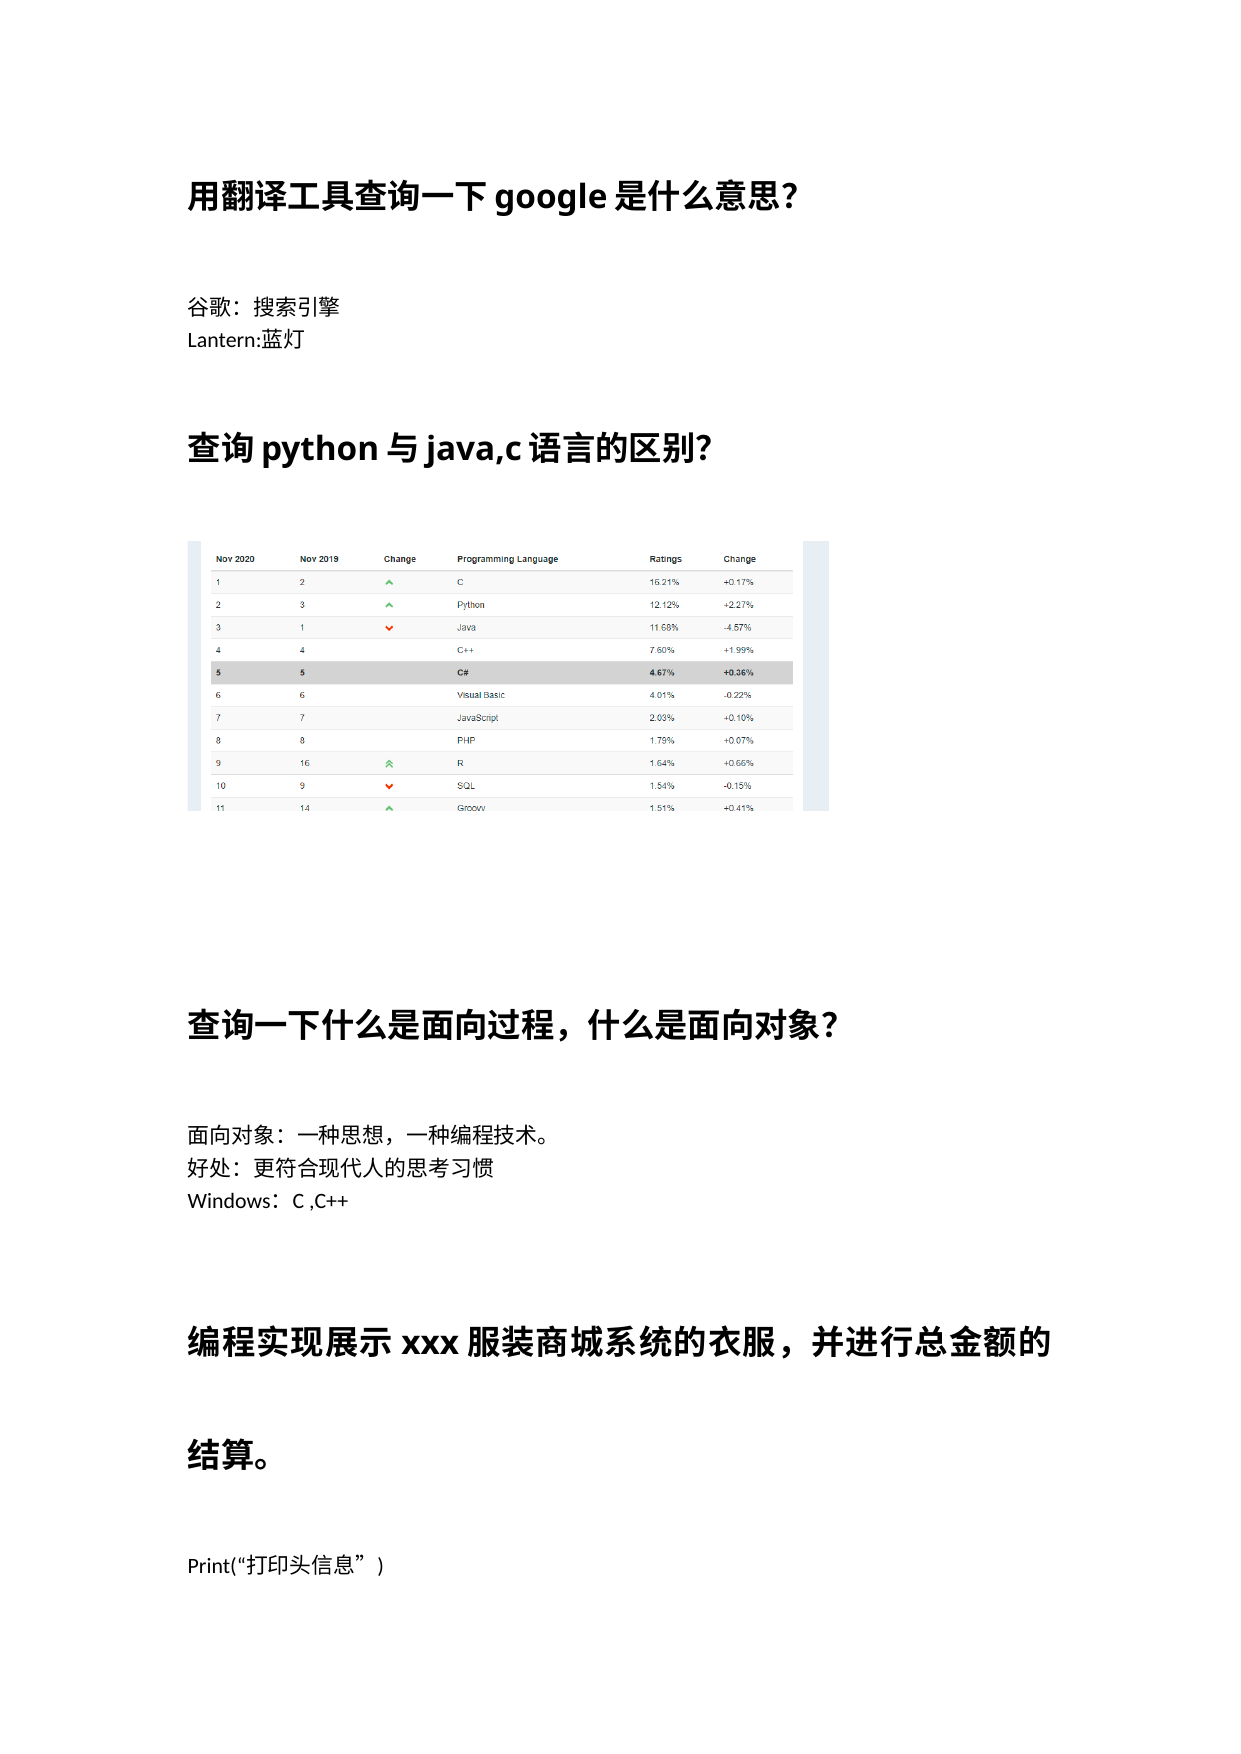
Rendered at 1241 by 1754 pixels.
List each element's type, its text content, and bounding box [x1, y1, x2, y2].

subtitle 查询一下什么是面向过程，什么是面向对象？ [187, 991, 1053, 1056]
text 谷歌：搜索引擎 [187, 289, 1053, 322]
subtitle 用翻译工具查询一下google是什么意思？ [187, 162, 1053, 227]
subtitle 编程实现展示xxx服装商城系统的衣服，并进行总金额的结算。 [187, 1308, 1053, 1485]
subtitle 查询python与java,c语言的区别？ [187, 414, 1053, 479]
text 好处：更符合现代人的思考习惯 [187, 1151, 1053, 1183]
text 面向对象：一种思想，一种编程技术。 [187, 1118, 1053, 1151]
text Windows：C ,C++ [187, 1183, 1053, 1216]
text Lantern:蓝灯 [187, 322, 1053, 354]
text Print(“打印头信息”) [187, 1547, 1053, 1580]
picture [187, 541, 829, 811]
